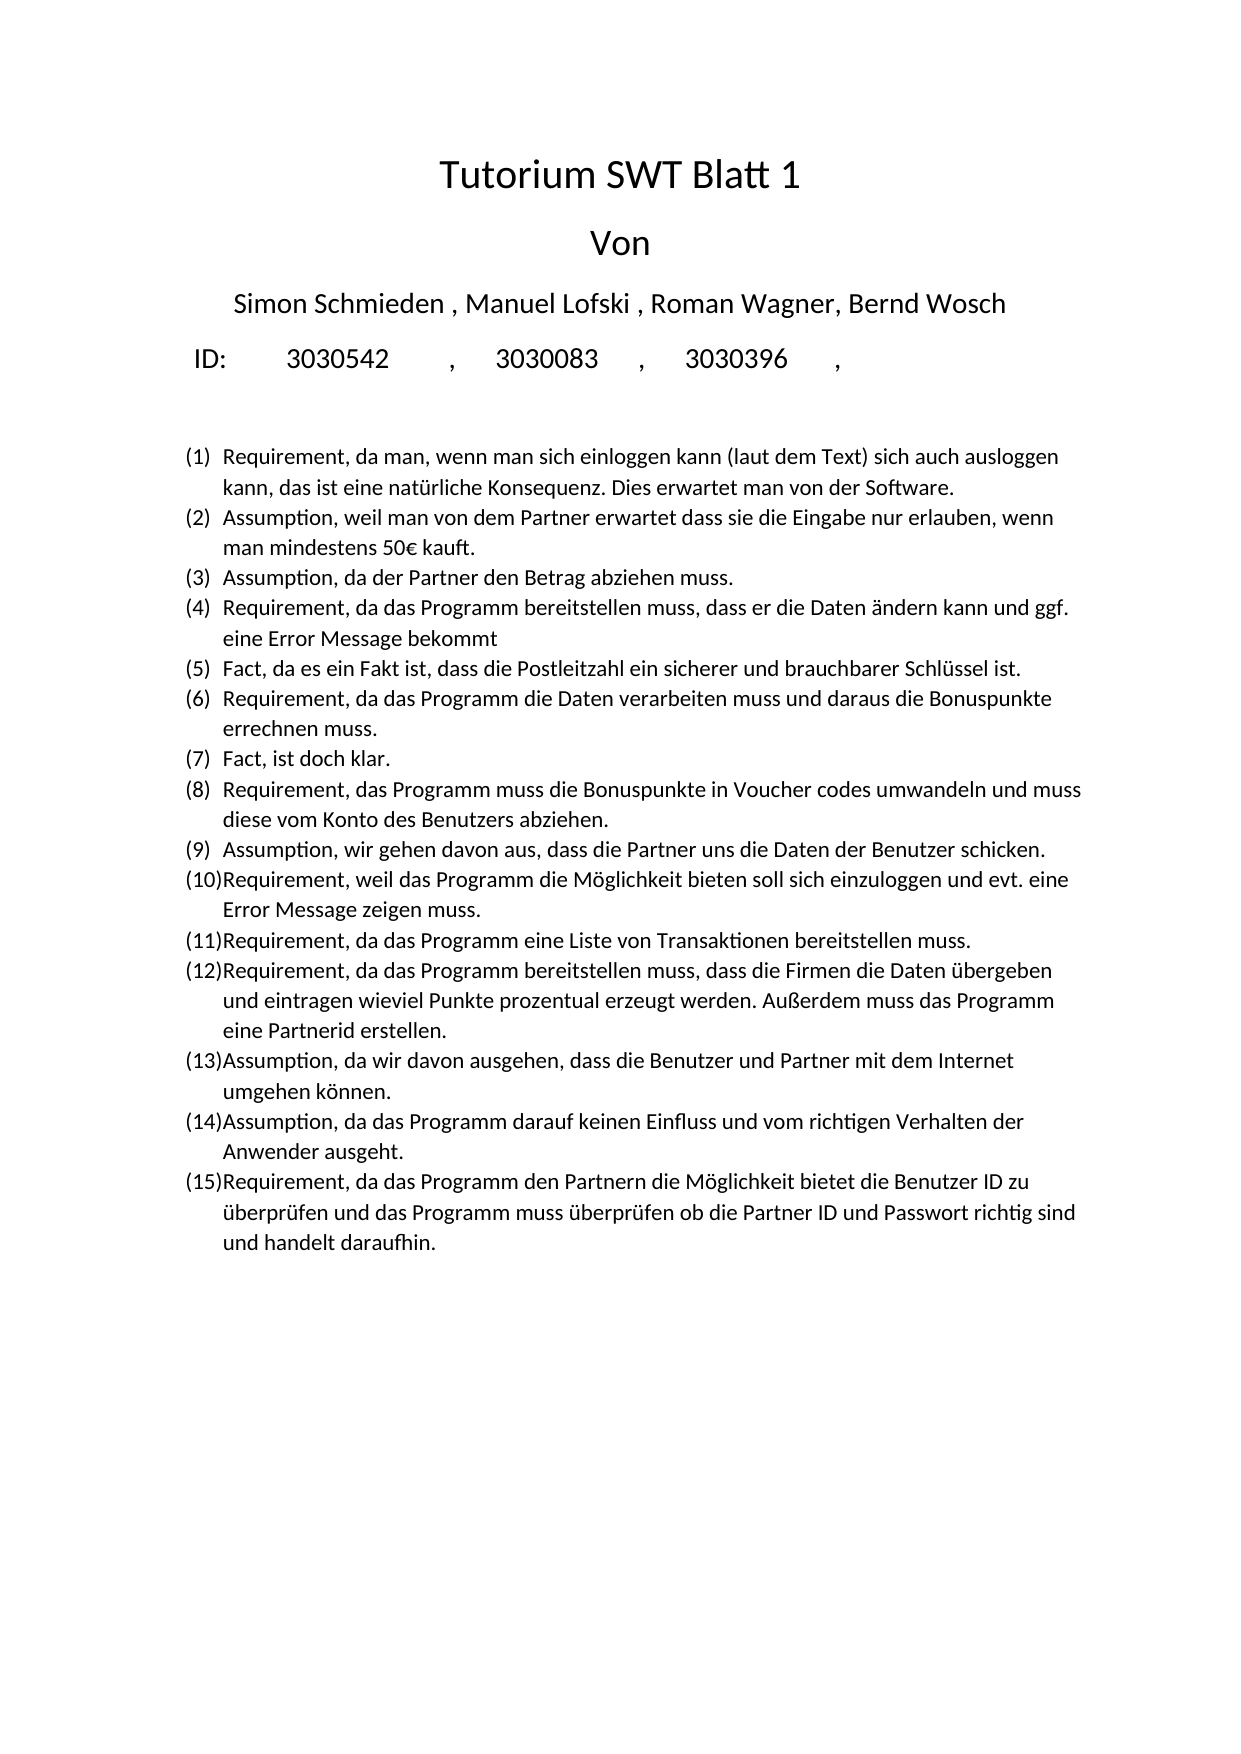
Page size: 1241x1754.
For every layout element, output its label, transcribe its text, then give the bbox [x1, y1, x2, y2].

list Assumption, da das Programm darauf keinen Einfluss und vom richtigen Verhalten der Anwender ausgeht. [185, 1107, 1093, 1165]
text Simon Schmieden , Manuel Lofski , Roman Wagner, Bernd Wosch [148, 285, 1093, 321]
list Requirement, da das Programm eine Liste von Transaktionen bereitstellen muss. [185, 926, 1093, 954]
list Requirement, da man, wenn man sich einloggen kann (laut dem Text) sich auch ausloggen kann, das ist eine natürliche Konsequenz. Dies erwartet man von der Software. [185, 442, 1093, 501]
list Fact, ist doch klar. [185, 744, 1093, 772]
list Assumption, wir gehen davon aus, dass die Partner uns die Daten der Benutzer schicken. [185, 835, 1093, 863]
text Tutorium SWT Blatt 1 [148, 148, 1093, 198]
list Requirement, da das Programm den Partnern die Möglichkeit bietet die Benutzer ID zu überprüfen und das Programm muss überprüfen ob die Partner ID und Passwort richtig sind und handelt daraufhin. [185, 1167, 1093, 1256]
list Assumption, da der Partner den Betrag abziehen muss. [185, 563, 1093, 591]
list Assumption, weil man von dem Partner erwartet dass sie die Eingabe nur erlauben, wenn man mindestens 50€ kauft. [185, 503, 1093, 561]
list Requirement, da das Programm bereitstellen muss, dass er die Daten ändern kann und ggf. eine Error Message bekommt [185, 593, 1093, 652]
list Fact, da es ein Fakt ist, dass die Postleitzahl ein sicherer und brauchbarer Schlüssel ist. [185, 654, 1093, 682]
list Requirement, das Programm muss die Bonuspunkte in Voucher codes umwandeln und muss diese vom Konto des Benutzers abziehen. [185, 775, 1093, 833]
list Requirement, da das Programm bereitstellen muss, dass die Firmen die Daten übergeben und eintragen wieviel Punkte prozentual erzeugt werden. Außerdem muss das Programm eine Partnerid erstellen. [185, 956, 1093, 1044]
text Von [148, 219, 1093, 265]
list Requirement, da das Programm die Daten verarbeiten muss und daraus die Bonuspunkte errechnen muss. [185, 684, 1093, 742]
list Requirement, weil das Programm die Möglichkeit bieten soll sich einzuloggen und evt. eine Error Message zeigen muss. [185, 865, 1093, 923]
list Assumption, da wir davon ausgehen, dass die Benutzer und Partner mit dem Internet umgehen können. [185, 1047, 1093, 1105]
text ID: 3030542 , 3030083 , 3030396 , [148, 340, 1093, 376]
